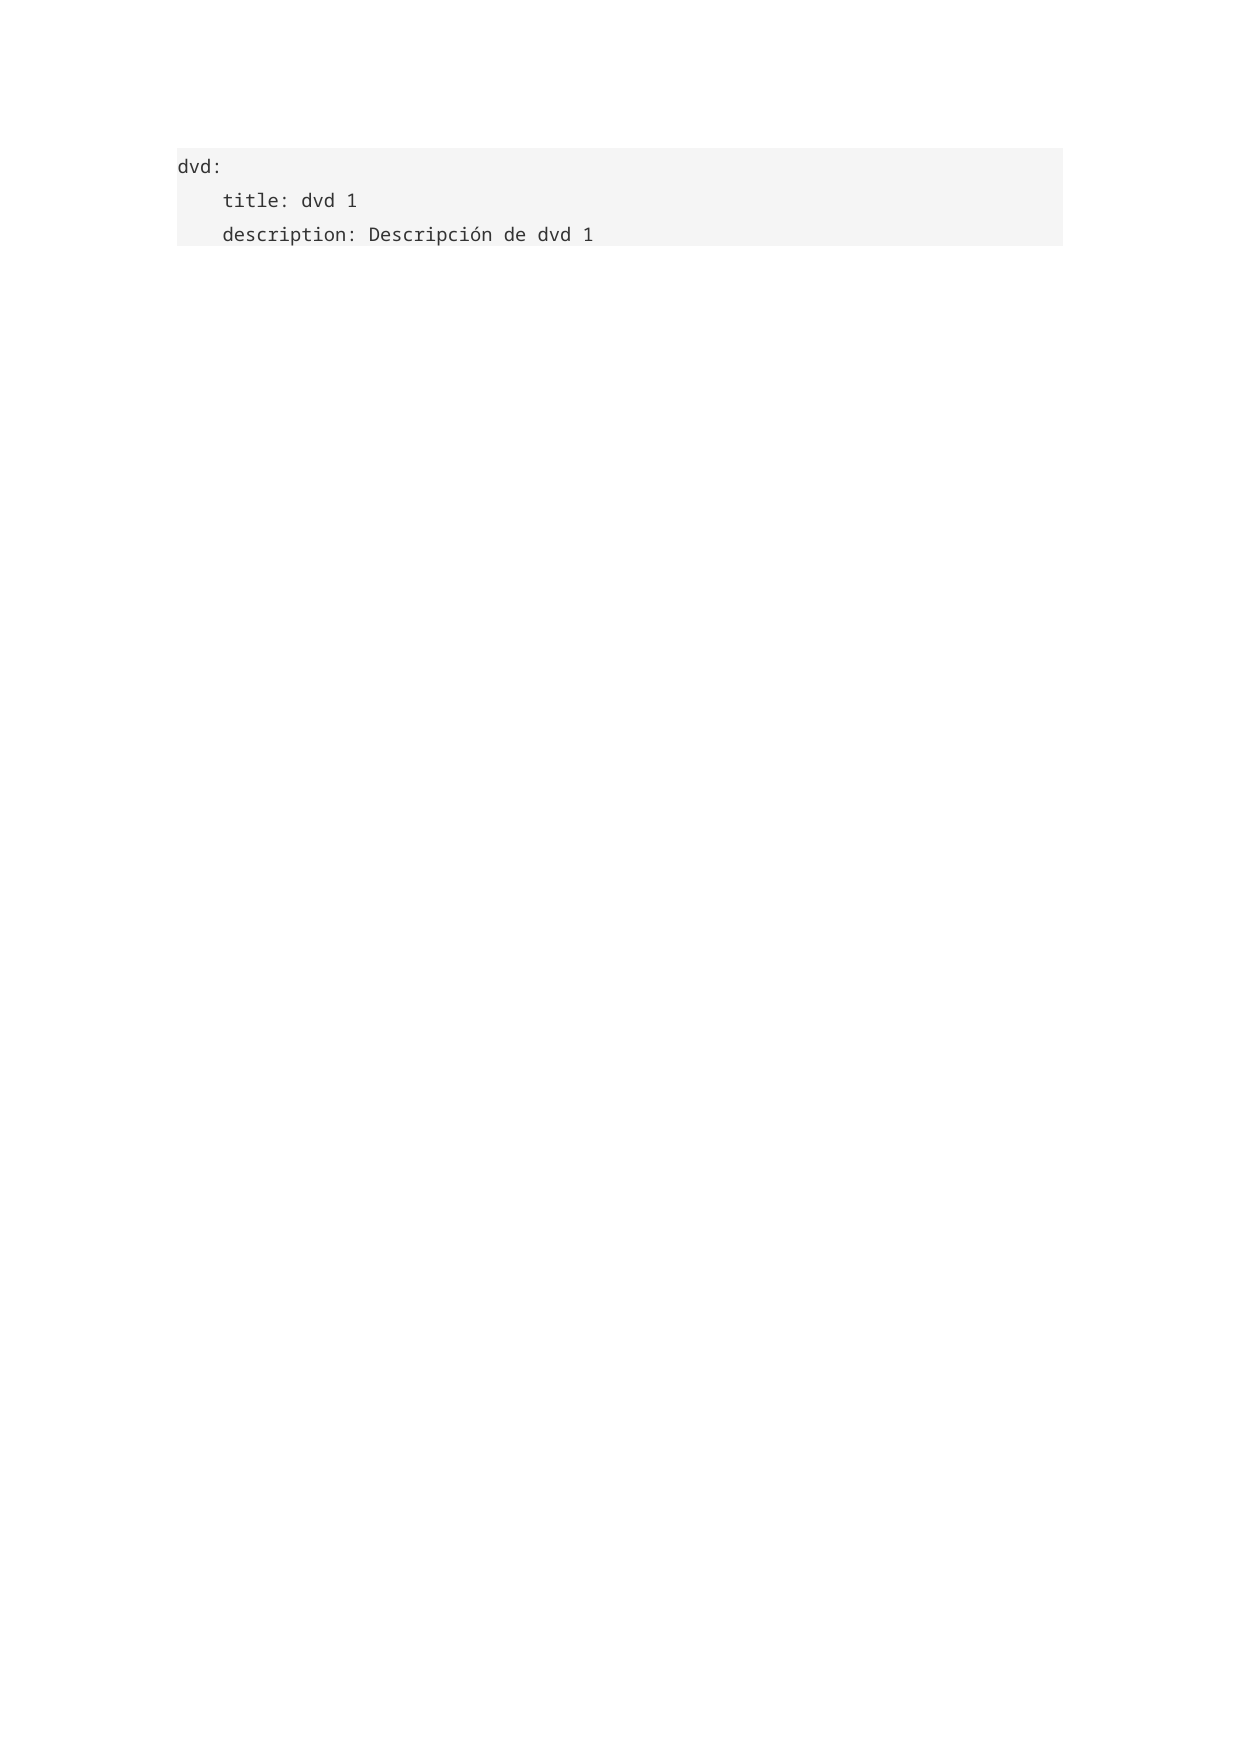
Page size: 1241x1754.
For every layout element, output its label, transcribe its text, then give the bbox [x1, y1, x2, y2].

text title: dvd 1 [177, 181, 1063, 213]
text dvd: [177, 148, 1063, 179]
text description: Descripción de dvd 1 [177, 215, 1063, 246]
